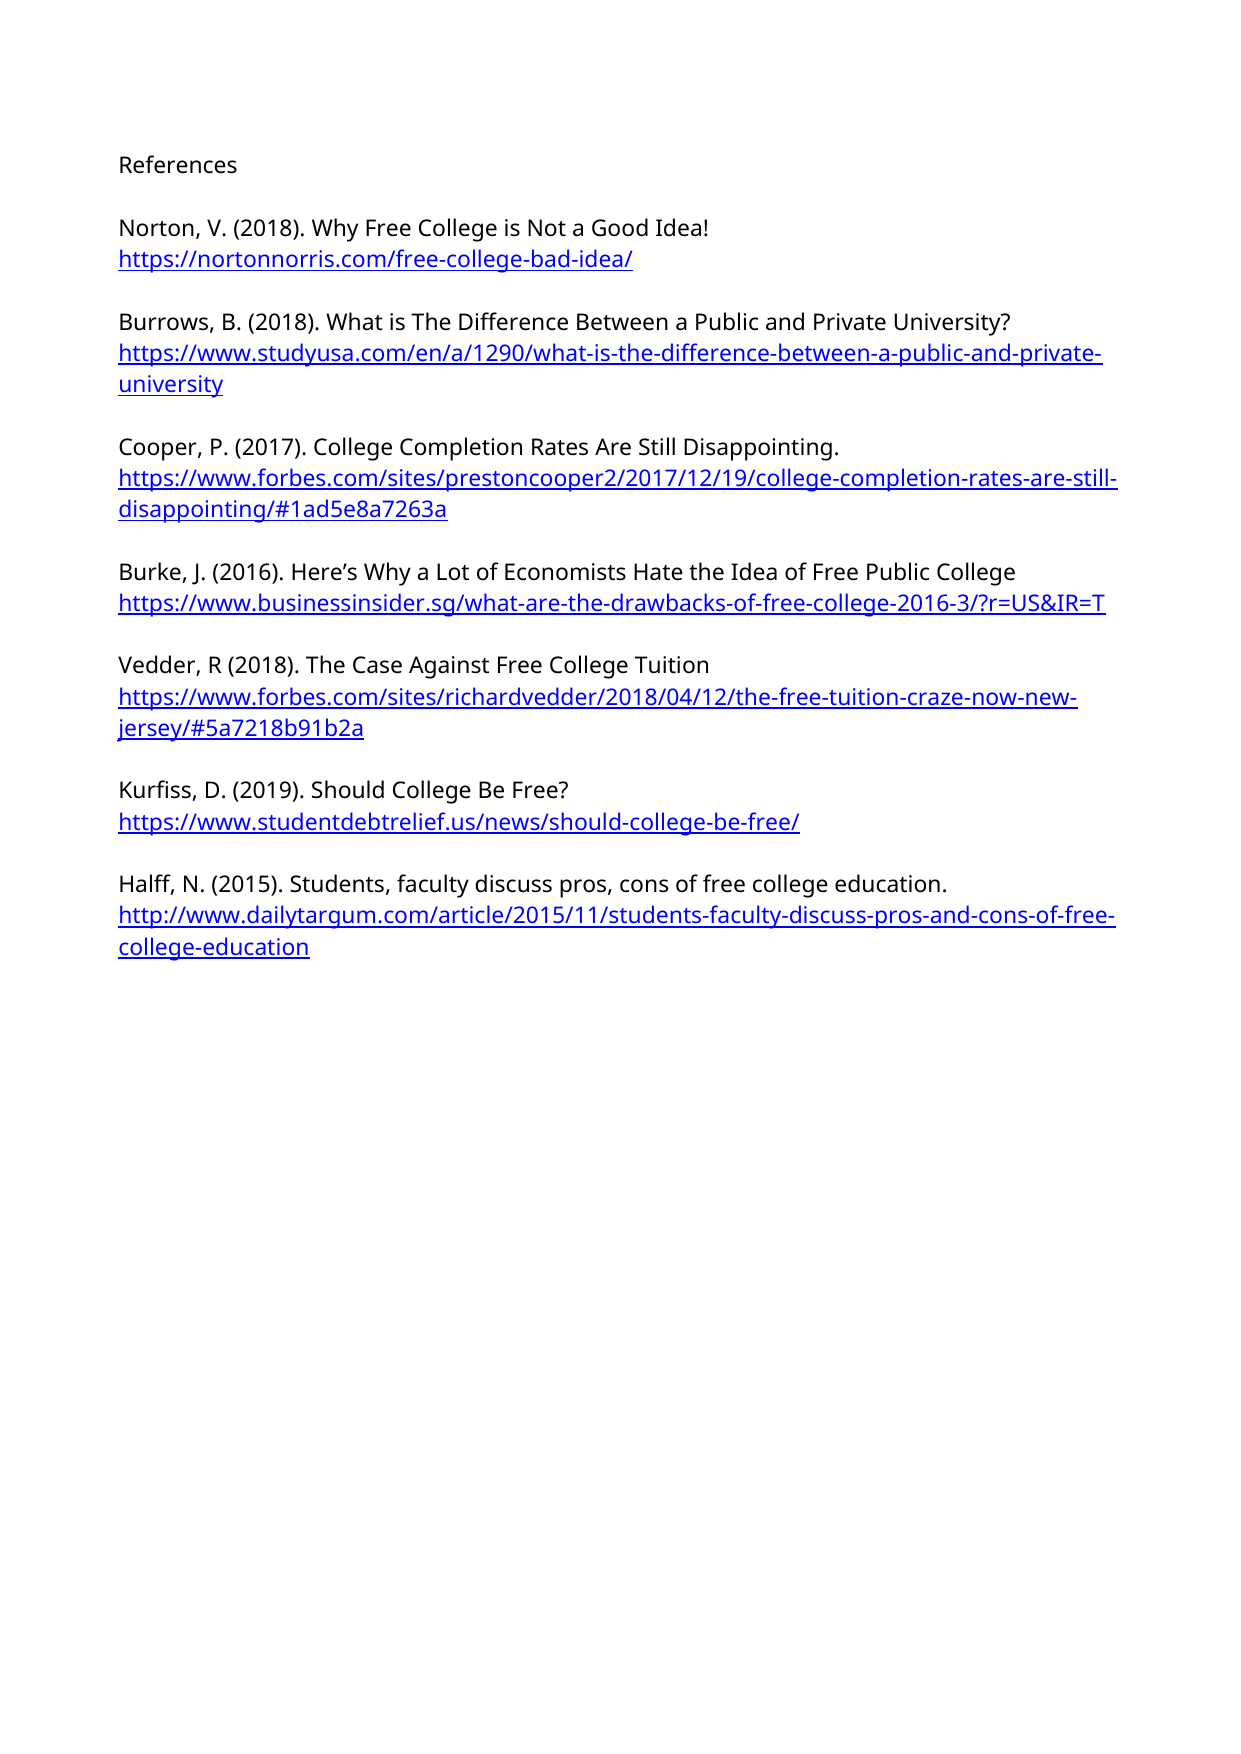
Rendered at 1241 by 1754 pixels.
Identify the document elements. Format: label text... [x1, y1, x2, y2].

text Burrows, B. (2018). What is The Difference Between a Public and Private University? [118, 306, 1122, 337]
text https://www.businessinsider.sg/what-are-the-drawbacks-of-free-college-2016-3/?r=US&IR=T [118, 587, 1122, 618]
text https://www.studyusa.com/en/a/1290/what-is-the-difference-between-a-public-and-private-university [118, 337, 1122, 399]
text Kurfiss, D. (2019). Should College Be Free? [118, 774, 1122, 806]
text https://nortonnorris.com/free-college-bad-idea/ [118, 243, 1122, 274]
text Cooper, P. (2017). College Completion Rates Are Still Disappointing. [118, 431, 1122, 462]
text https://www.forbes.com/sites/prestoncooper2/2017/12/19/college-completion-rates-are-still-disappointing/#1ad5e8a7263a [118, 462, 1122, 524]
text Norton, V. (2018). Why Free College is Not a Good Idea! [118, 212, 1122, 243]
text https://www.studentdebtrelief.us/news/should-college-be-free/ [118, 806, 1122, 837]
text http://www.dailytargum.com/article/2015/11/students-faculty-discuss-pros-and-cons-of-free-college-education [118, 899, 1122, 962]
text https://www.forbes.com/sites/richardvedder/2018/04/12/the-free-tuition-craze-now-new-jersey/#5a7218b91b2a [118, 681, 1122, 743]
text Vedder, R (2018). The Case Against Free College Tuition [118, 649, 1122, 681]
text References [118, 149, 1122, 181]
text Burke, J. (2016). Here’s Why a Lot of Economists Hate the Idea of Free Public College [118, 556, 1122, 587]
text Halff, N. (2015). Students, faculty discuss pros, cons of free college education. [118, 868, 1122, 899]
